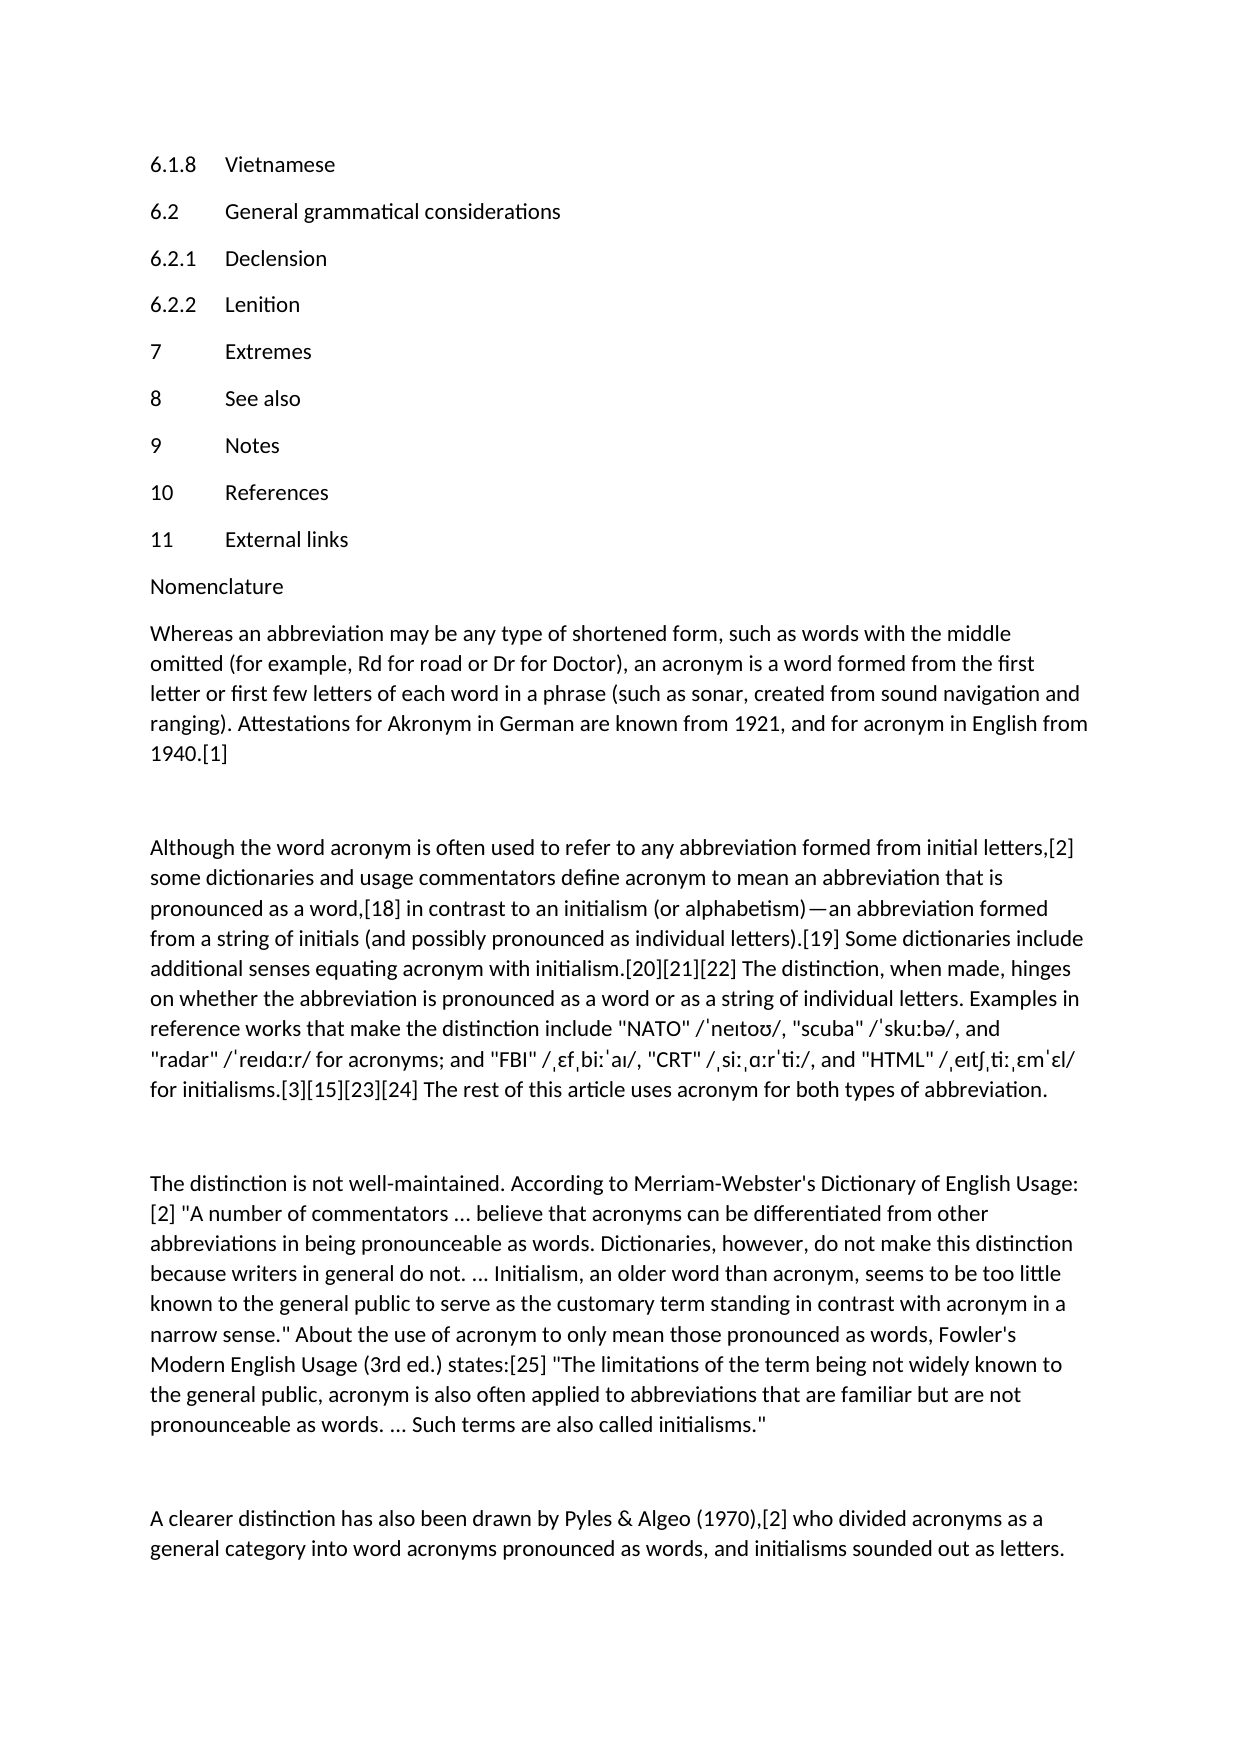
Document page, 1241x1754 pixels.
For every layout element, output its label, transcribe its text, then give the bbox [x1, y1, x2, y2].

text 6.2 General grammatical considerations [150, 197, 1090, 225]
text A clearer distinction has also been drawn by Pyles & Algeo (1970),[2] who divided acronyms as a general category into word acronyms pronounced as words, and initialisms sounded out as letters. [150, 1504, 1090, 1562]
text 6.2.1 Declension [150, 244, 1090, 272]
text Nomenclature [150, 572, 1090, 600]
text 9 Notes [150, 431, 1090, 459]
text 6.2.2 Lenition [150, 291, 1090, 319]
text 8 See also [150, 384, 1090, 412]
text 11 External links [150, 525, 1090, 553]
text The distinction is not well-maintained. According to Merriam-Webster's Dictionary of English Usage:[2] "A number of commentators ... believe that acronyms can be differentiated from other abbreviations in being pronounceable as words. Dictionaries, however, do not make this distinction because writers in general do not. ... Initialism, an older word than acronym, seems to be too little known to the general public to serve as the customary term standing in contrast with acronym in a narrow sense." About the use of acronym to only mean those pronounced as words, Fowler's Modern English Usage (3rd ed.) states:[25] "The limitations of the term being not widely known to the general public, acronym is also often applied to abbreviations that are familiar but are not pronounceable as words. ... Such terms are also called initialisms." [150, 1169, 1090, 1438]
text 10 References [150, 478, 1090, 506]
text Whereas an abbreviation may be any type of shortened form, such as words with the middle omitted (for example, Rd for road or Dr for Doctor), an acronym is a word formed from the first letter or first few letters of each word in a phrase (such as sonar, created from sound navigation and ranging). Attestations for Akronym in German are known from 1921, and for acronym in English from 1940.[1] [150, 619, 1090, 768]
text 6.1.8 Vietnamese [150, 150, 1090, 178]
text Although the word acronym is often used to refer to any abbreviation formed from initial letters,[2] some dictionaries and usage commentators define acronym to mean an abbreviation that is pronounced as a word,[18] in contrast to an initialism (or alphabetism)‍—‌an abbreviation formed from a string of initials (and possibly pronounced as individual letters).[19] Some dictionaries include additional senses equating acronym with initialism.[20][21][22] The distinction, when made, hinges on whether the abbreviation is pronounced as a word or as a string of individual letters. Examples in reference works that make the distinction include "NATO" /ˈneɪtoʊ/, "scuba" /ˈskuːbə/, and "radar" /ˈreɪdɑːr/ for acronyms; and "FBI" /ˌɛfˌbiːˈaɪ/, "CRT" /ˌsiːˌɑːrˈtiː/, and "HTML" /ˌeɪtʃˌtiːˌɛmˈɛl/ for initialisms.[3][15][23][24] The rest of this article uses acronym for both types of abbreviation. [150, 833, 1090, 1103]
text 7 Extremes [150, 337, 1090, 366]
